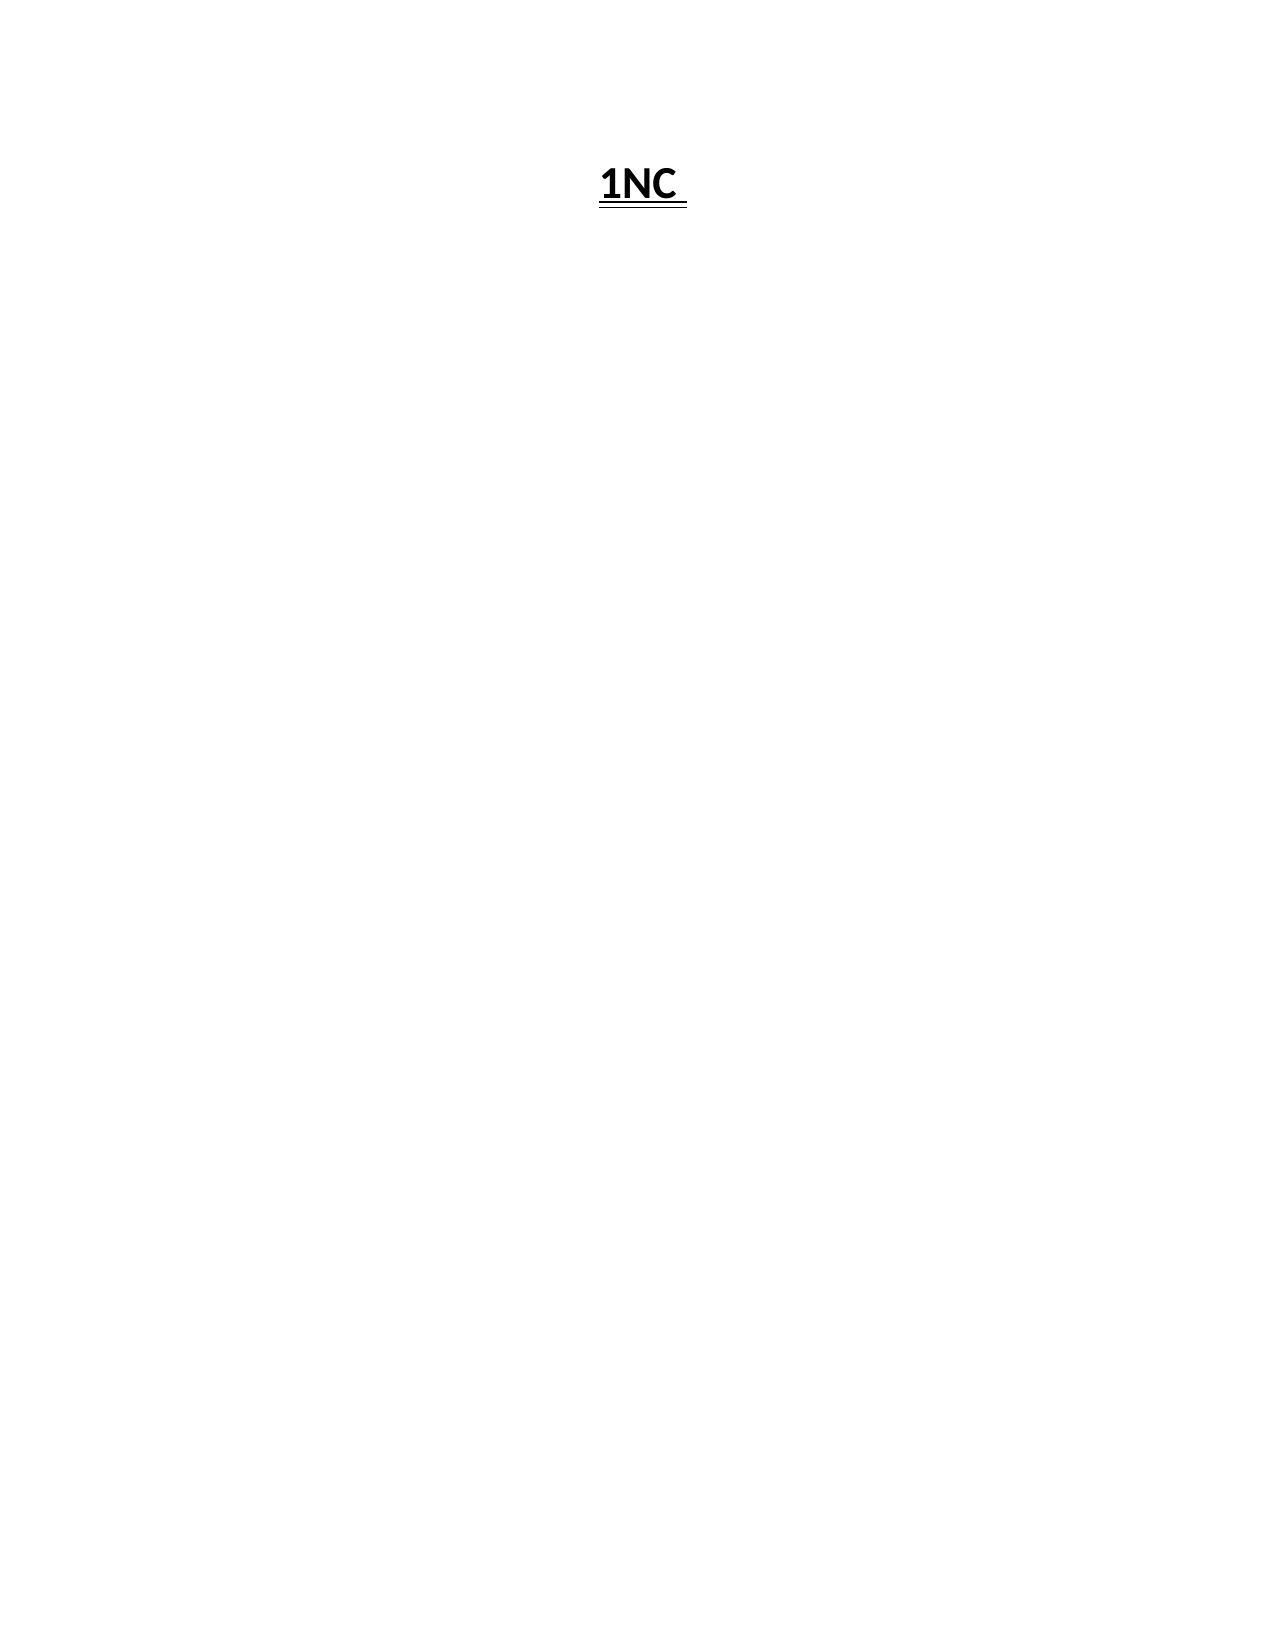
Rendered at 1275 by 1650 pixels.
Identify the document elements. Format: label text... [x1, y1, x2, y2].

subtitle 1NC [150, 154, 1125, 210]
